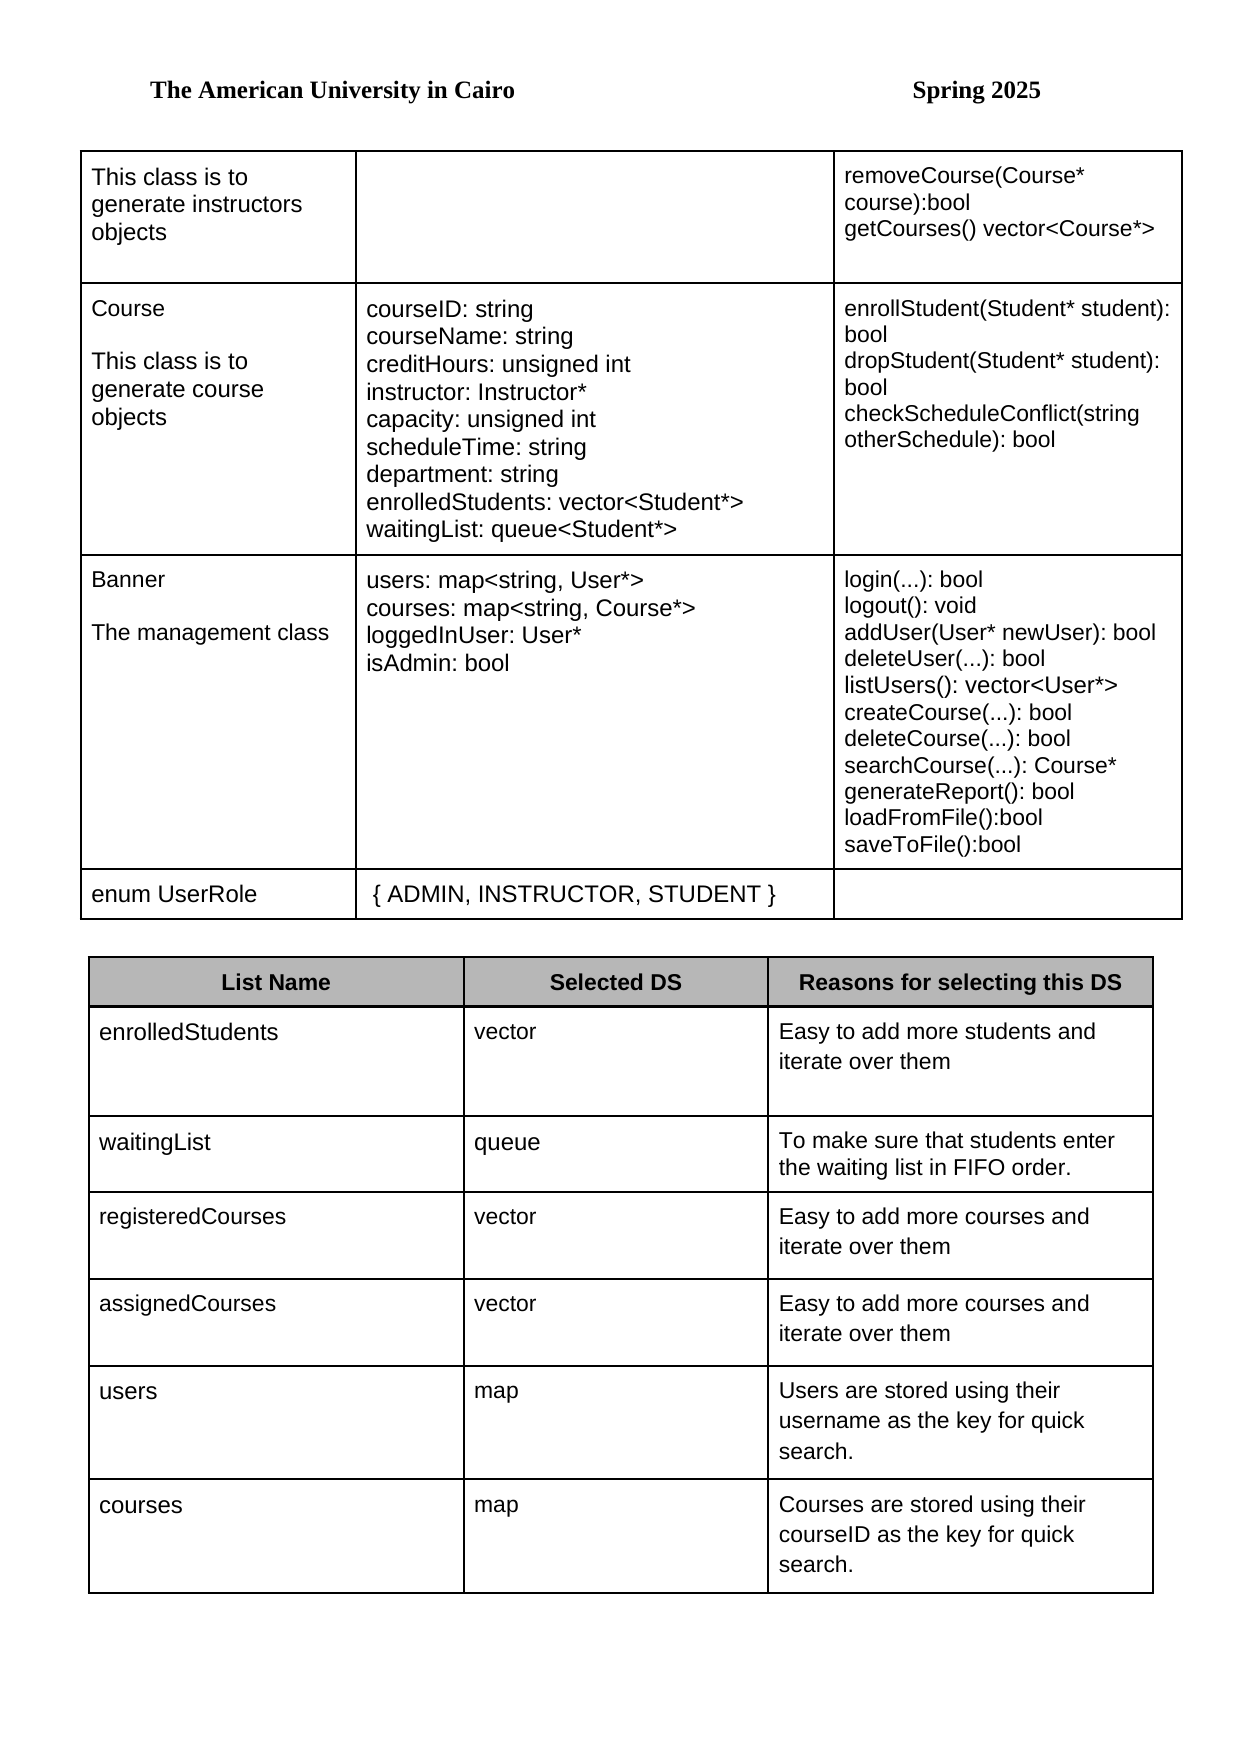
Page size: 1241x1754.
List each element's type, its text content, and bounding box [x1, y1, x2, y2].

table_cell enum UserRole [82, 870, 355, 918]
table_cell courses [90, 1480, 463, 1592]
table_cell courseID: string courseName: string creditHours: unsigned int instructor: Instructor* capacity: unsigned int scheduleTime: string department: string enrolledStudents: vector<Student*> waitingList: queue<Student*> [357, 284, 833, 553]
table_header Selected DS [465, 958, 767, 1005]
table_cell users: map<string, User*> courses: map<string, Course*> loggedInUser: User* isAdmin: bool [357, 556, 833, 867]
table_cell Easy to add more students and iterate over them [769, 1008, 1152, 1115]
table_cell Easy to add more courses and iterate over them [769, 1280, 1152, 1365]
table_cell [835, 152, 1181, 282]
table_cell [835, 870, 1181, 918]
table_header Reasons for selecting this DS [769, 958, 1152, 1005]
table_cell queue [465, 1117, 767, 1191]
table_cell map [465, 1480, 767, 1592]
table_cell Course This class is to generate course objects [82, 284, 355, 553]
table_cell enrollStudent(Student* student): bool dropStudent(Student* student): bool checkScheduleConflict(string otherSchedule): bool [835, 284, 1181, 553]
table_header List Name [90, 958, 463, 1005]
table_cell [357, 152, 833, 282]
table_cell registeredCourses [90, 1193, 463, 1278]
table_cell waitingList [90, 1117, 463, 1191]
table_cell vector [465, 1008, 767, 1115]
table_cell enrolledStudents [90, 1008, 463, 1115]
table_cell assignedCourses [90, 1280, 463, 1365]
table_cell vector [465, 1280, 767, 1365]
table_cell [82, 152, 355, 282]
table_cell { ADMIN, INSTRUCTOR, STUDENT } [357, 870, 833, 918]
table_cell map [465, 1367, 767, 1478]
table_cell Banner The management class [82, 556, 355, 867]
table_cell login(...): bool logout(): void addUser(User* newUser): bool deleteUser(...): bool listUsers(): vector<User*> createCourse(...): bool deleteCourse(...): bool searchCourse(...): Course* generateReport(): bool loadFromFile():bool saveToFile():bool [835, 556, 1181, 867]
table_cell Easy to add more courses and iterate over them [769, 1193, 1152, 1278]
table_cell To make sure that students enter the waiting list in FIFO order. [769, 1117, 1152, 1191]
table_cell vector [465, 1193, 767, 1278]
table_cell users [90, 1367, 463, 1478]
table_cell Users are stored using their username as the key for quick search. [769, 1367, 1152, 1478]
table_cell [769, 1480, 1152, 1592]
